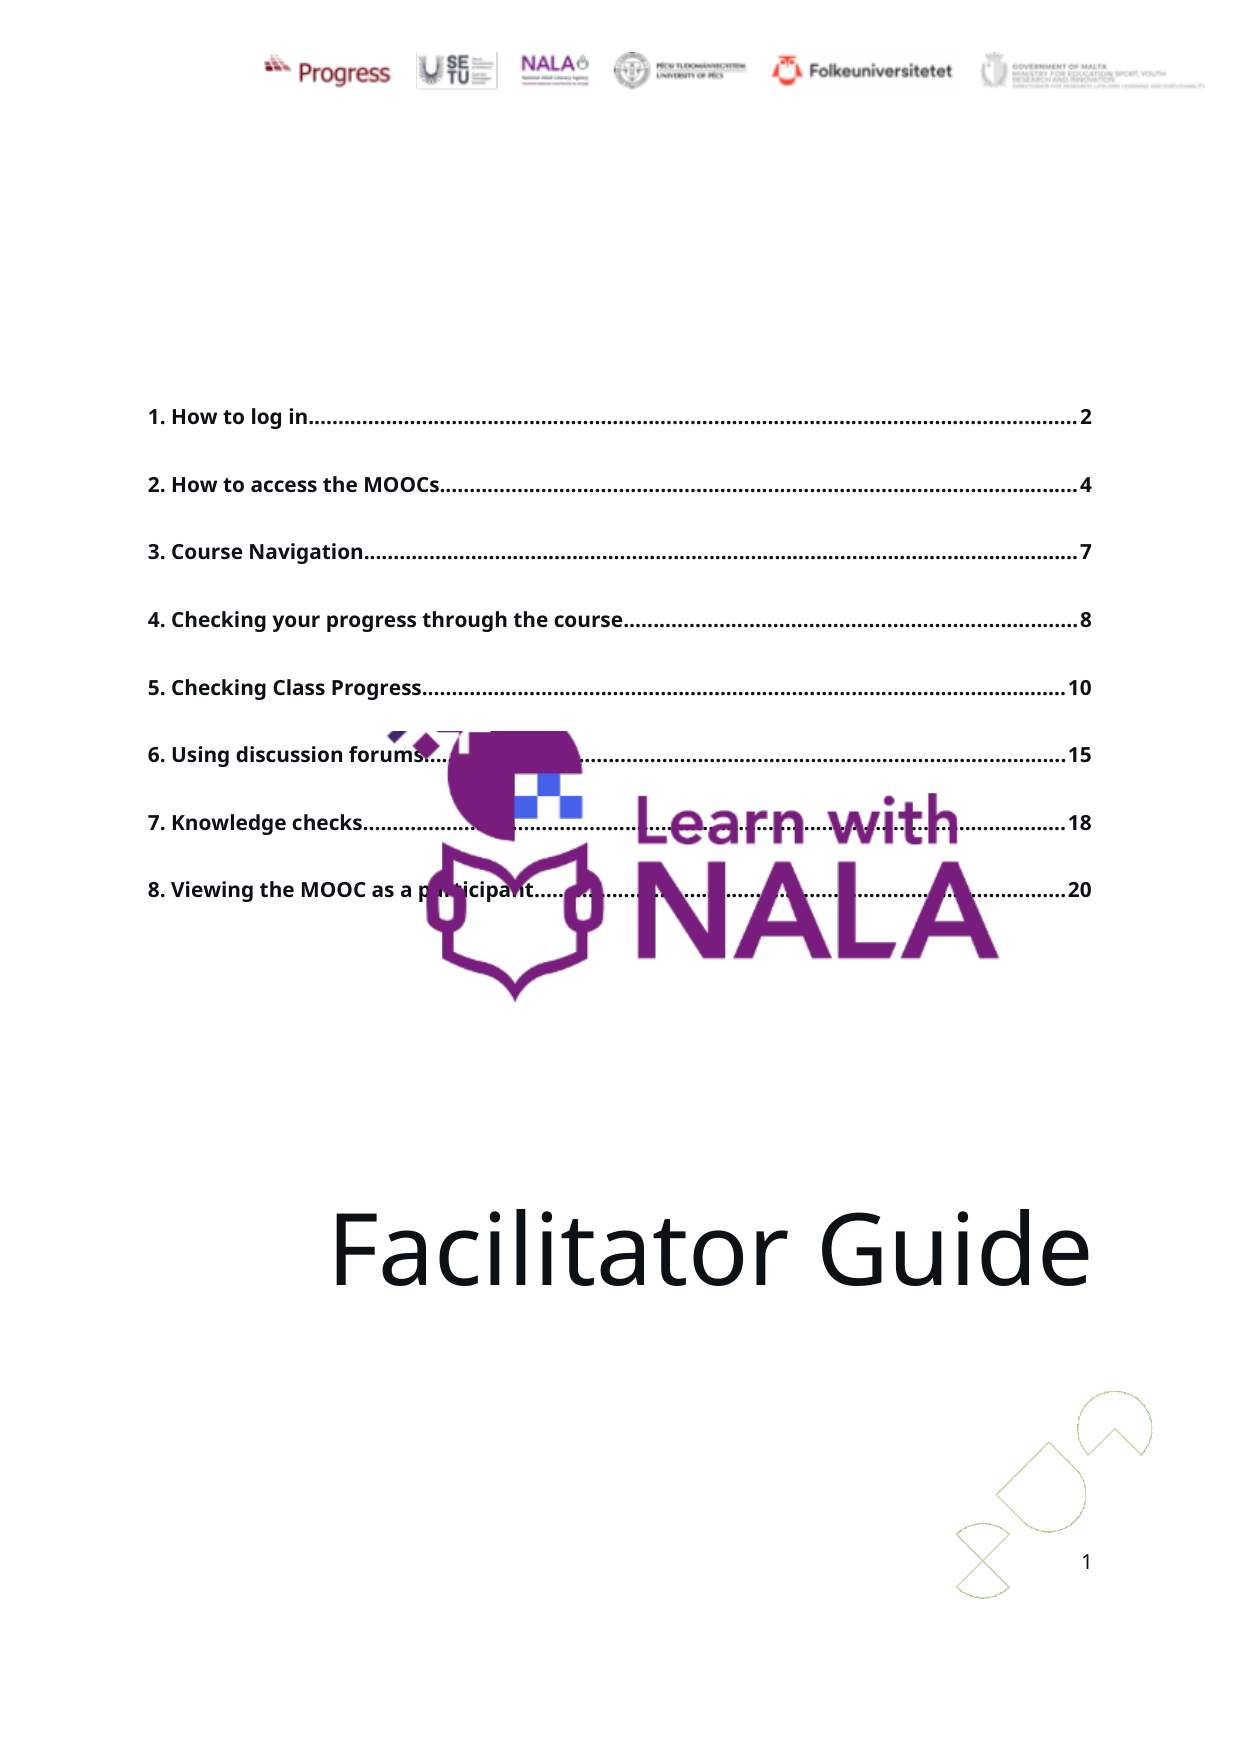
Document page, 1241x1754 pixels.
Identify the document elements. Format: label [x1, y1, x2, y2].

picture [1053, 1268, 1061, 1277]
picture [818, 1269, 1241, 1725]
picture [260, 52, 1205, 91]
